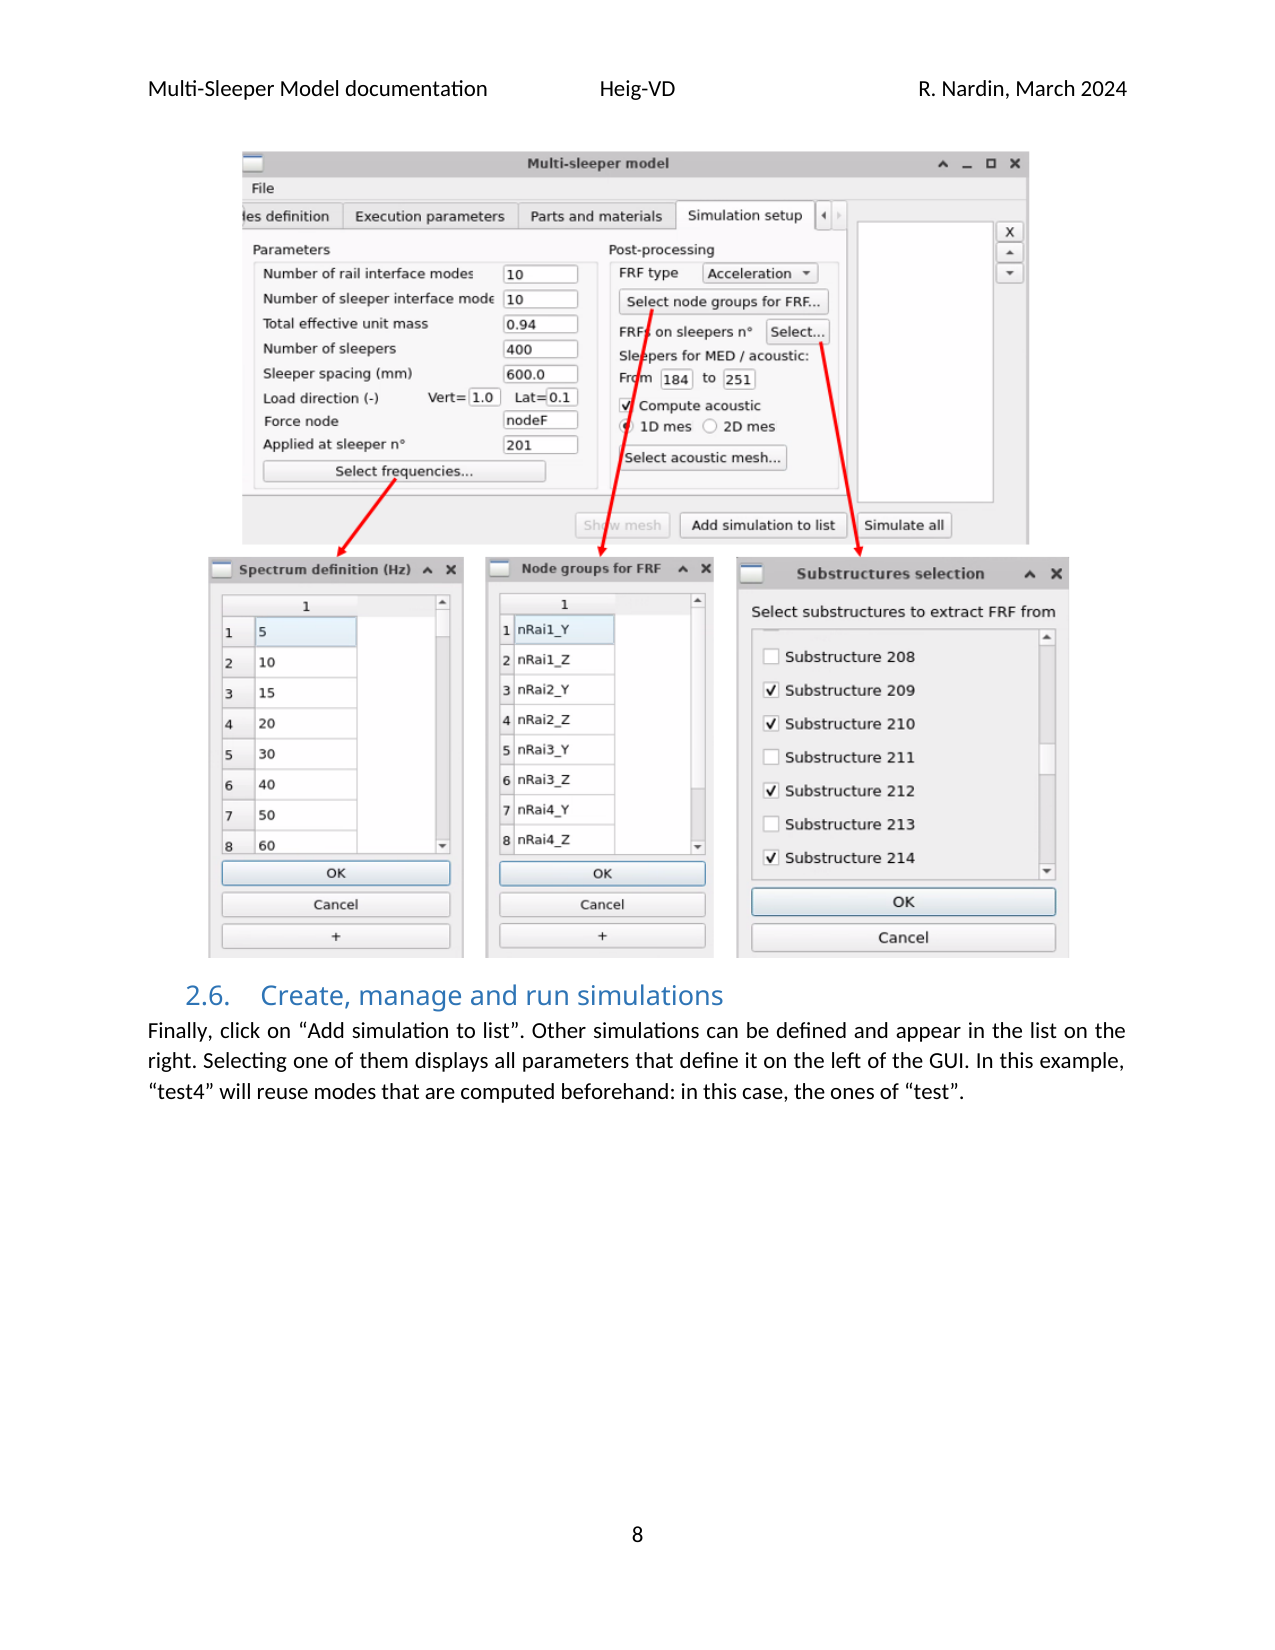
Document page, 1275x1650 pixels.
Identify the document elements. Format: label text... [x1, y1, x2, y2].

text Finally, click on “Add simulation to list”. Other simulations can be defined and appear in the list on the right. Selecting one of them displays all parameters that define it on the left of the GUI. In this example, “test4” will reuse modes that are computed beforehand: in this case, the ones of “test”. [148, 1016, 1127, 1105]
subtitle Create, manage and run simulations [185, 977, 1127, 1013]
picture [205, 147, 1070, 958]
